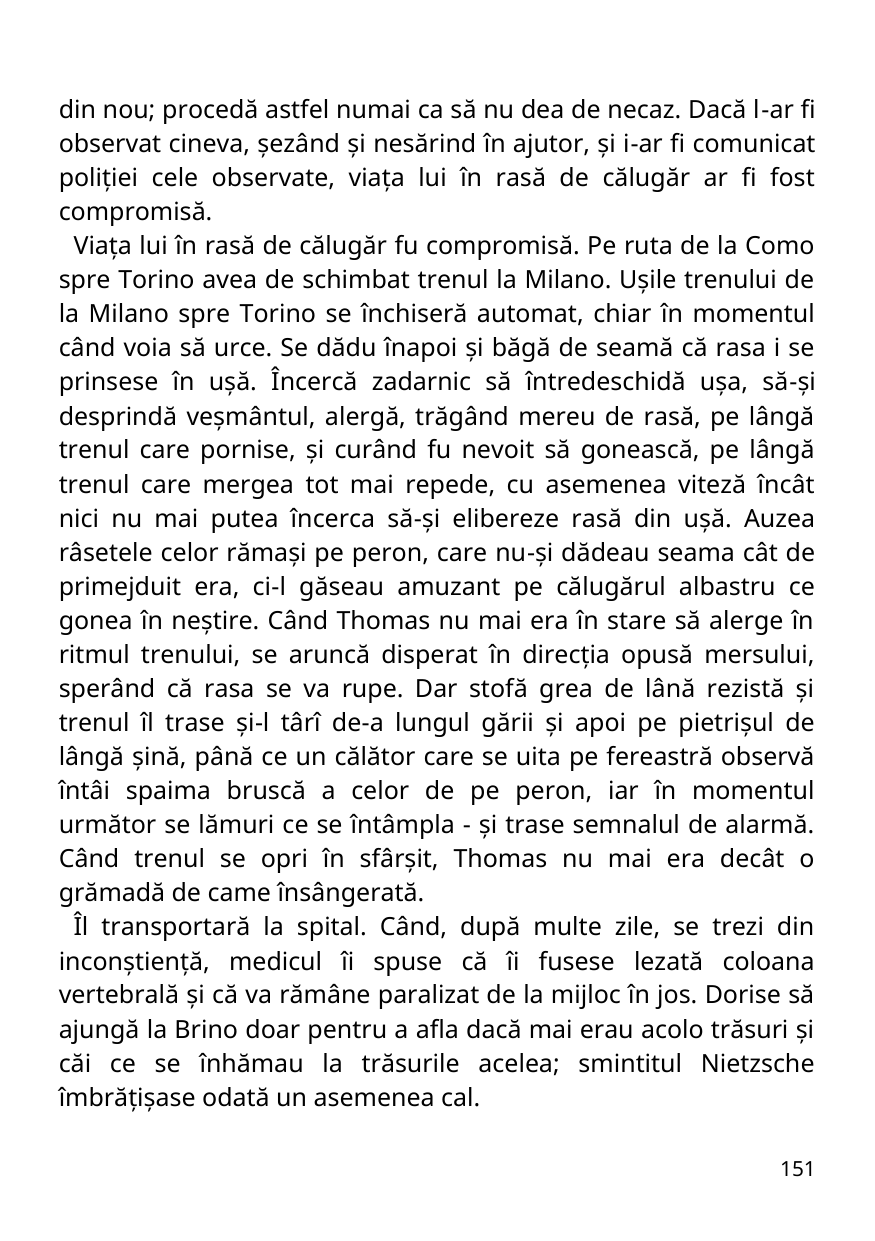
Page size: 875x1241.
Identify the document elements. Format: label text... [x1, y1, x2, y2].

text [58, 92, 816, 228]
text Viaţa lui în rasă de călugăr fu compromisă. Pe ruta de la Como spre Torino avea de schimbat trenul la Milano. Uşile trenului de la Milano spre Torino se închiseră automat, chiar în momentul când voia să urce. Se dădu înapoi şi băgă de seamă că rasa i se prinsese în uşă. Încercă zadarnic să întredeschidă uşa, să-şi desprindă veşmântul, alergă, trăgând mereu de rasă, pe lângă trenul care pornise, şi curând fu nevoit să gonească, pe lângă trenul care mergea tot mai repede, cu asemenea viteză încât nici nu mai putea încerca să-şi elibereze rasă din uşă. Auzea râsetele celor rămaşi pe peron, care nu-şi dădeau seama cât de primejduit era, ci-l găseau amuzant pe călugărul albastru ce gonea în neştire. Când Thomas nu mai era în stare să alerge în ritmul trenului, se aruncă disperat în direcţia opusă mersului, sperând că rasa se va rupe. Dar stofă grea de lână rezistă şi trenul îl trase şi-l târî de-a lungul gării şi apoi pe pietrişul de lângă şină, până ce un călător care se uita pe fereastră observă întâi spaima bruscă a celor de pe peron, iar în momentul următor se lămuri ce se întâmpla - şi trase semnalul de alarmă. Când trenul se opri în sfârşit, Thomas nu mai era decât o grămadă de came însângerată. [58, 228, 816, 909]
text Îl transportară la spital. Când, după multe zile, se trezi din inconştienţă, medicul îi spuse că îi fusese lezată coloana vertebrală şi că va rămâne paralizat de la mijloc în jos. Dorise să ajungă la Brino doar pentru a afla dacă mai erau acolo trăsuri şi căi ce se înhămau la trăsurile acelea; smintitul Nietzsche îmbrăţişase odată un asemenea cal. [58, 909, 816, 1113]
